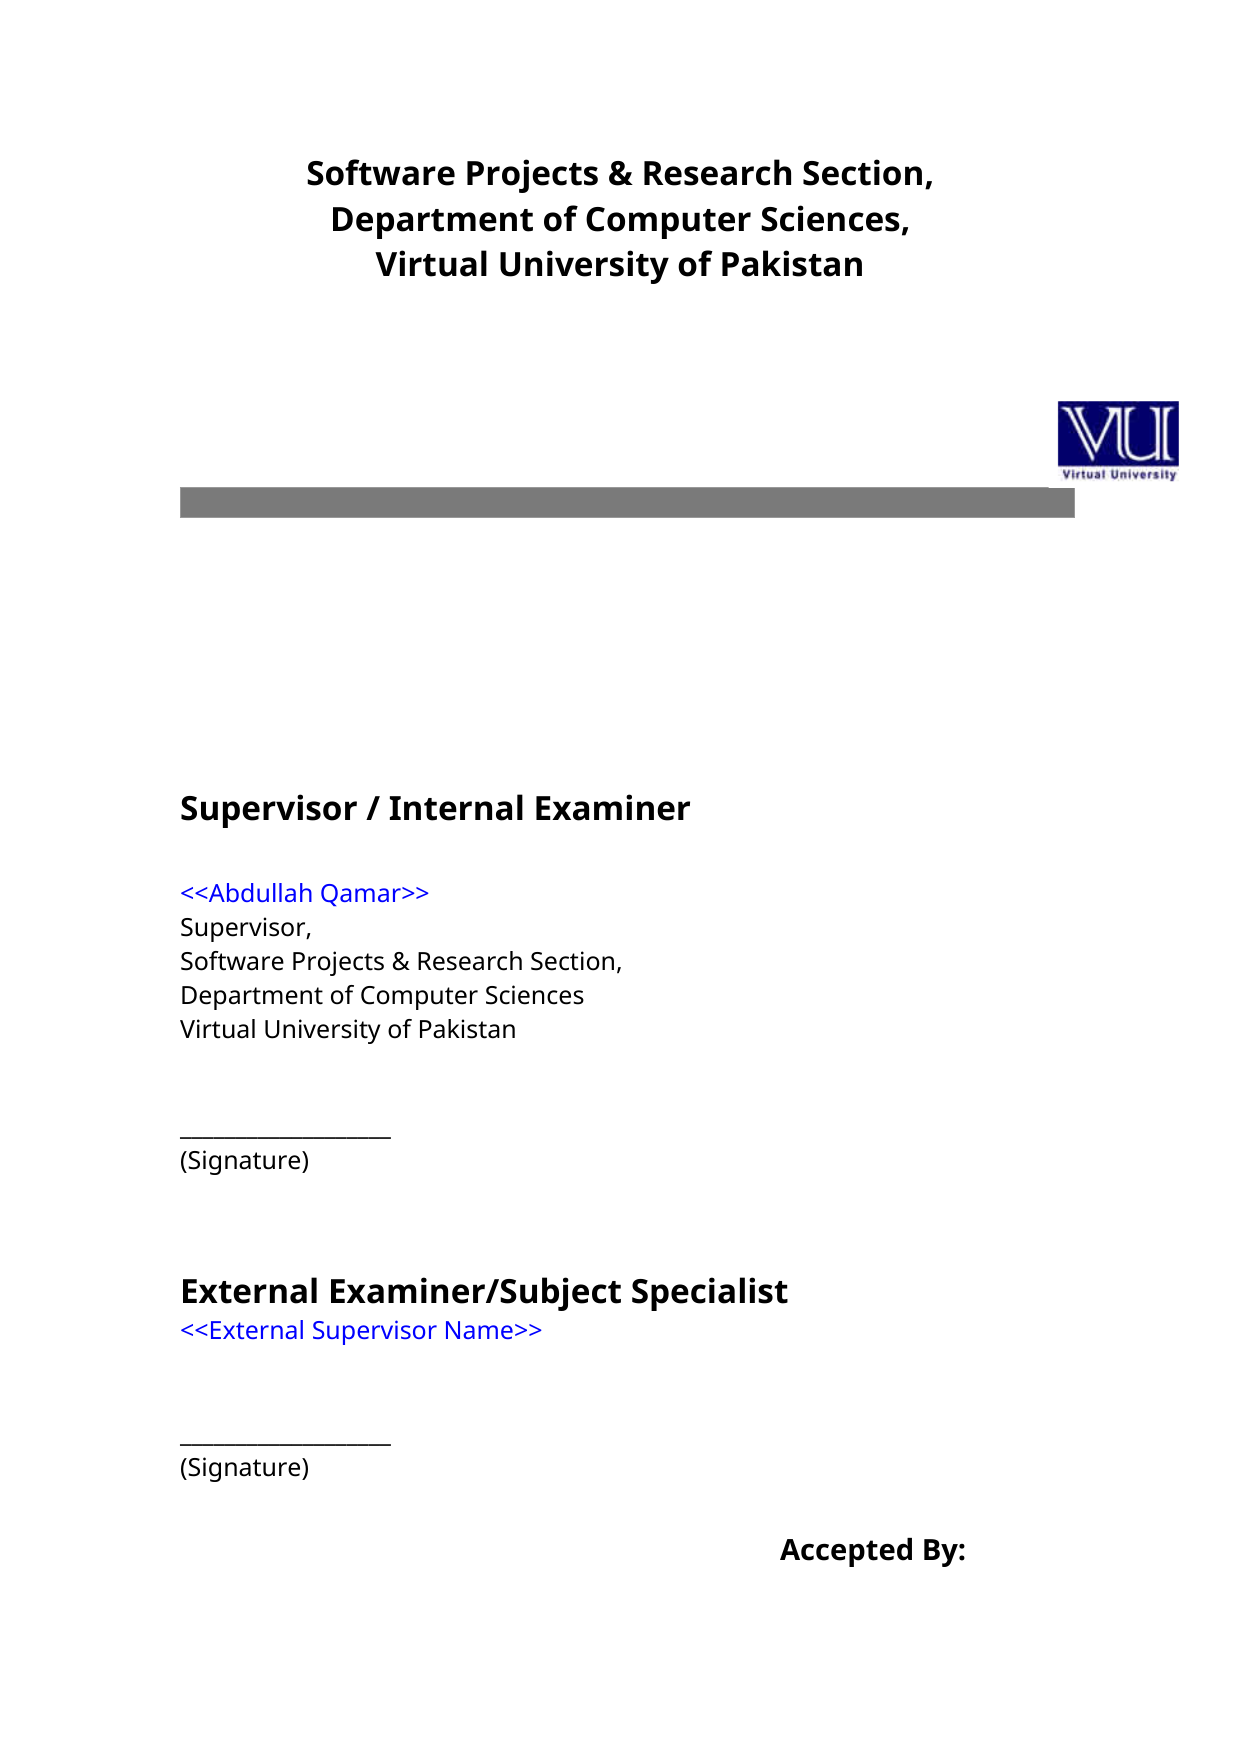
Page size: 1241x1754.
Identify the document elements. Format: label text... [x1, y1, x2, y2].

text (Signature) [180, 1143, 1060, 1177]
text Supervisor, [180, 909, 1060, 944]
text ___________________ [180, 1109, 1060, 1143]
text Department of Computer Sciences, [180, 195, 1060, 241]
text Virtual University of Pakistan [180, 241, 1060, 286]
text (Signature) [180, 1449, 1060, 1483]
text Department of Computer Sciences [180, 978, 1060, 1012]
picture [1048, 392, 1193, 488]
text Software Projects & Research Section, [180, 150, 1060, 195]
text <<External Supervisor Name>> [180, 1313, 1060, 1347]
text ___________________ [180, 1415, 1060, 1449]
text Supervisor / Internal Examiner [180, 785, 1060, 830]
text External Examiner/Subject Specialist [180, 1268, 1060, 1313]
table_header [181, 488, 1074, 517]
text Virtual University of Pakistan [180, 1012, 1060, 1046]
text <<Abdullah Qamar>> [180, 876, 1060, 909]
text Software Projects & Research Section, [180, 944, 1060, 978]
text Accepted By: [705, 1529, 1060, 1568]
